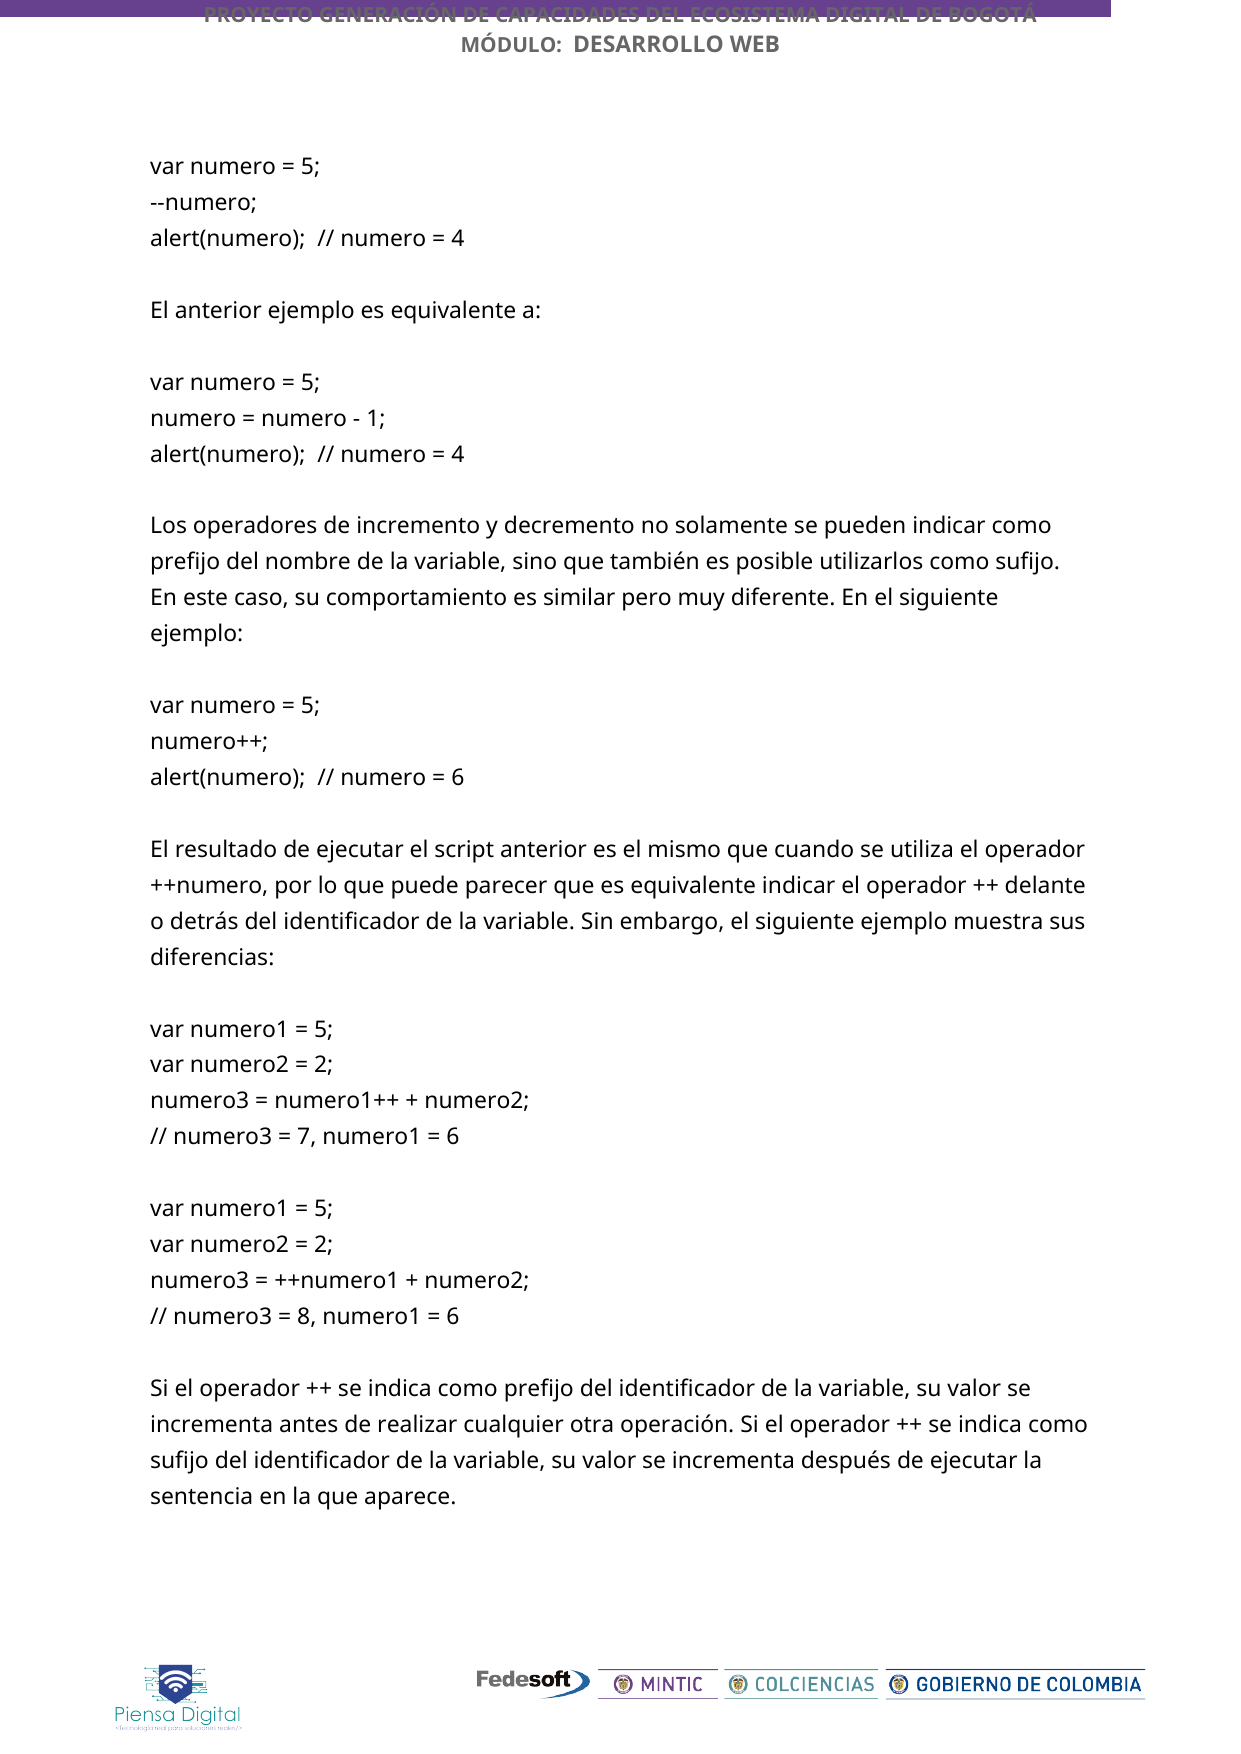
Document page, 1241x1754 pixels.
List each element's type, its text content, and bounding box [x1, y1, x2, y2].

text El anterior ejemplo es equivalente a: [150, 294, 1090, 325]
picture [966, 10, 973, 17]
picture [104, 1651, 247, 1744]
picture [235, 10, 242, 17]
text var numero = 5; --numero; alert(numero); // numero = 4 [150, 150, 1090, 253]
picture [830, 10, 836, 17]
text Los operadores de incremento y decremento no solamente se pueden indicar como prefijo del nombre de la variable, sino que también es posible utilizarlos como sufijo. En este caso, su comportamiento es similar pero muy diferente. En el siguiente ejemplo: [150, 509, 1090, 648]
text var numero = 5; numero = numero - 1; alert(numero); // numero = 4 [150, 366, 1090, 469]
picture [650, 10, 656, 17]
picture [606, 10, 612, 17]
text El resultado de ejecutar el script anterior es el mismo que cuando se utiliza el operador ++numero, por lo que puede parecer que es equivalente indicar el operador ++ delante o detrás del identificador de la variable. Sin embargo, el siguiente ejemplo muestra sus diferencias: [150, 833, 1090, 972]
text var numero1 = 5; var numero2 = 2; numero3 = numero1++ + numero2; // numero3 = 7, numero1 = 6 var numero1 = 5; var numero2 = 2; numero3 = ++numero1 + numero2; // numero3 = 8, numero1 = 6 [150, 1012, 1090, 1331]
picture [467, 1651, 1148, 1707]
picture [719, 10, 726, 17]
text Si el operador ++ se indica como prefijo del identificador de la variable, su valor se incrementa antes de realizar cualquier otra operación. Si el operador ++ se indica como sufijo del identificador de la variable, su valor se incrementa después de ejecutar la sentencia en la que aparece. [150, 1372, 1090, 1511]
picture [998, 10, 1005, 17]
picture [0, 0, 1111, 17]
picture [301, 10, 308, 17]
picture [428, 10, 435, 17]
picture [467, 10, 473, 17]
picture [920, 10, 926, 17]
picture [576, 10, 582, 17]
text var numero = 5; numero++; alert(numero); // numero = 6 [150, 689, 1090, 792]
